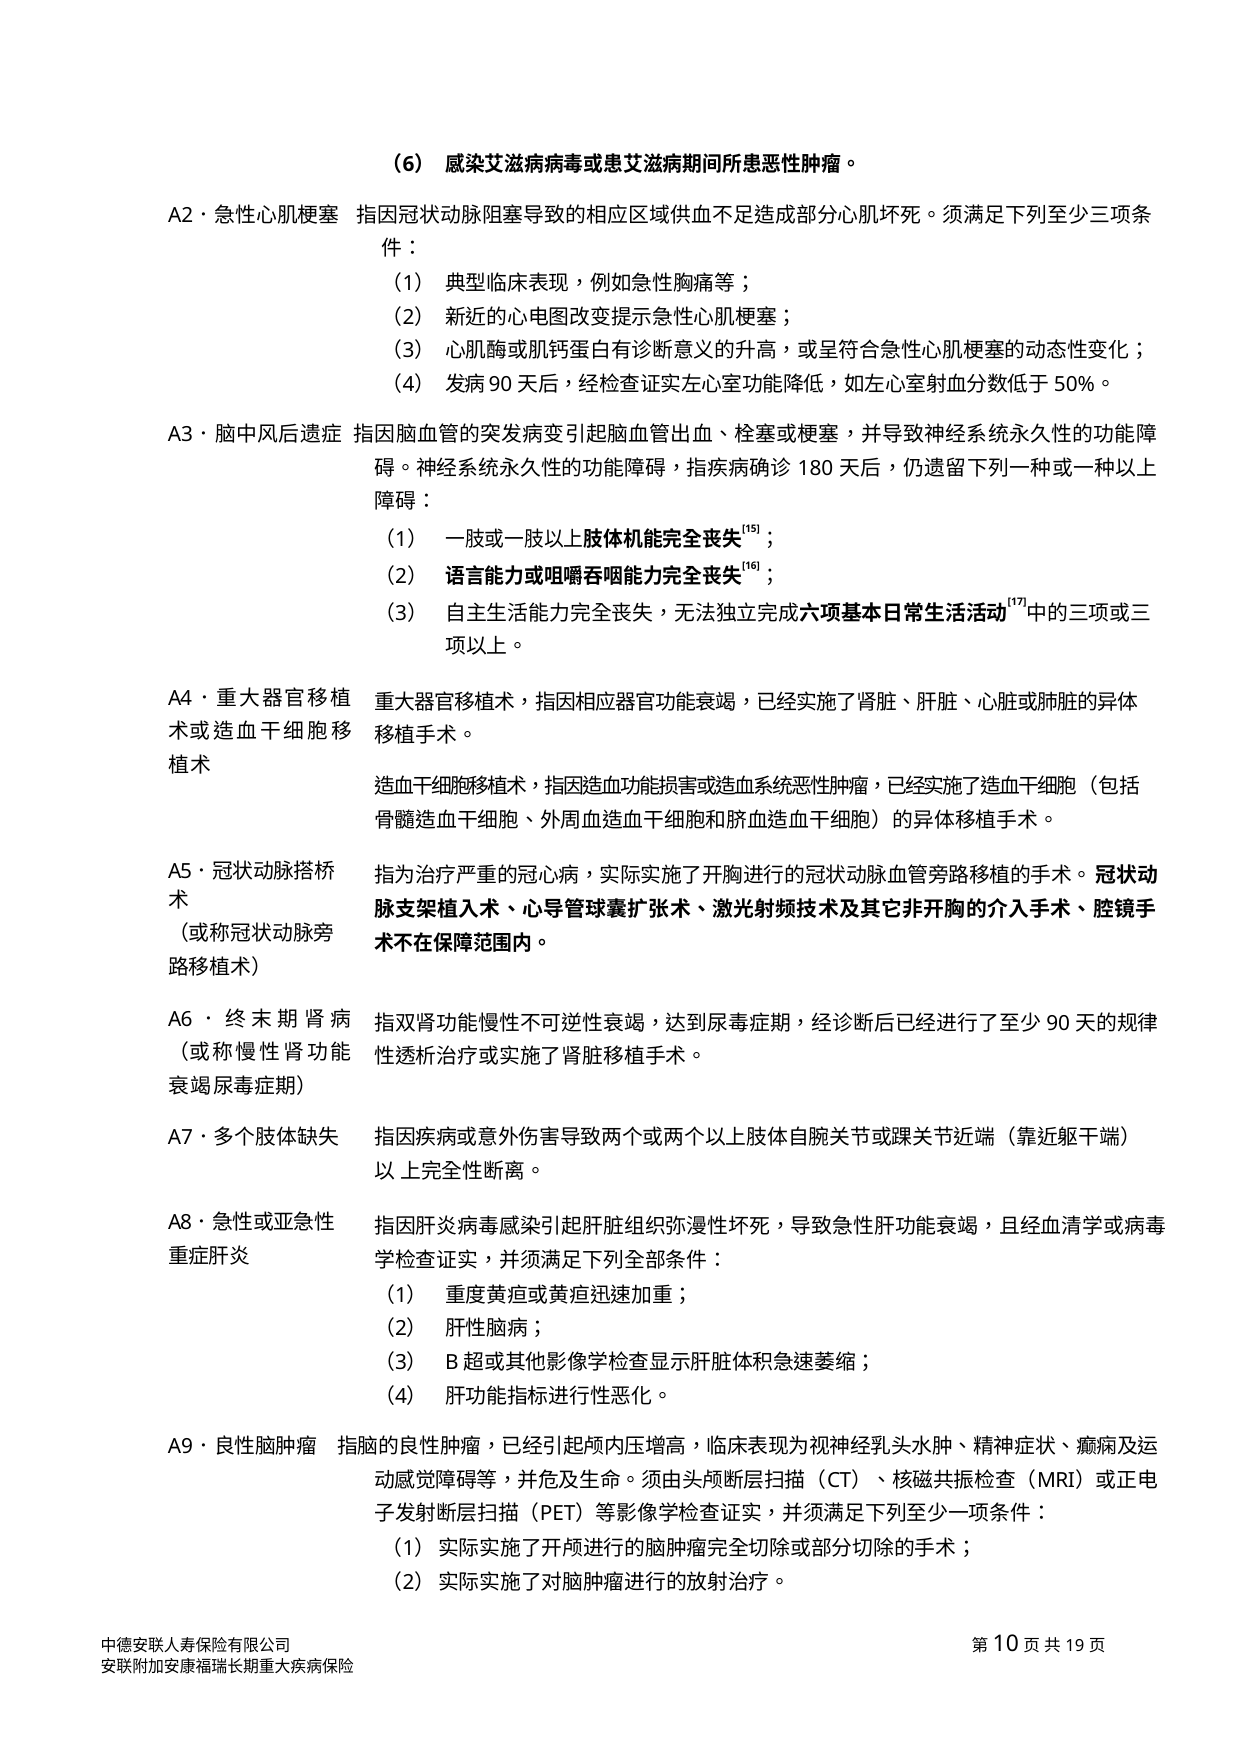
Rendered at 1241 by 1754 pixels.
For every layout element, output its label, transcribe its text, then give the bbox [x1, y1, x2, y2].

list 感染艾滋病病毒或患艾滋病期间所患恶性肿瘤。 [382, 149, 1169, 178]
text A3．脑中风后遗症 指因脑血管的突发病变引起脑血管出血、栓塞或梗塞，并导致神经系统永久性的功能障碍。神经系统永久性的功能障碍，指疾病确诊 180 天后，仍遗留下列一种或一种以上障碍： [168, 419, 1158, 515]
text （或称冠状动脉旁路移植术） [168, 918, 352, 981]
list 重度黄疸或黄疸迅速加重； [374, 1280, 1169, 1308]
text A6．终末期肾病（或称慢性肾功能衰竭尿毒症期） [168, 1004, 352, 1099]
list B 超或其他影像学检查显示肝脏体积急速萎缩； [374, 1347, 1169, 1376]
list 心肌酶或肌钙蛋白有诊断意义的升高，或呈符合急性心肌梗塞的动态性变化； [382, 335, 1169, 364]
text A7．多个肢体缺失 指因疾病或意外伤害导致两个或两个以上肢体自腕关节或踝关节近端（靠近躯干端）以 上完全性断离。 [168, 1122, 1158, 1184]
list 实际实施了对脑肿瘤进行的放射治疗。 [382, 1567, 1169, 1595]
text 指因肝炎病毒感染引起肝脏组织弥漫性坏死，导致急性肝功能衰竭，且经血清学或病毒学检查证实，并须满足下列全部条件： [374, 1211, 1166, 1273]
list 语言能力或咀嚼吞咽能力完全丧失[16]； [374, 558, 1169, 589]
list 典型临床表现，例如急性胸痛等； [382, 268, 1169, 297]
text A8．急性或亚急性重症肝炎 [168, 1207, 352, 1269]
list 实际实施了开颅进行的脑肿瘤完全切除或部分切除的手术； [382, 1533, 1169, 1562]
text 重大器官移植术，指因相应器官功能衰竭，已经实施了肾脏、肝脏、心脏或肺脏的异体移植手术。 [374, 687, 1158, 749]
list 一肢或一肢以上肢体机能完全丧失[15]； [374, 521, 1169, 553]
list 肝性脑病； [374, 1313, 1169, 1342]
list 肝功能指标进行性恶化。 [374, 1381, 1169, 1409]
text A9．良性脑肿瘤 指脑的良性肿瘤，已经引起颅内压增高，临床表现为视神经乳头水肿、精神症状、癫痫及运动感觉障碍等，并危及生命。须由头颅断层扫描（CT）、核磁共振检查（MRI）或正电子发射断层扫描（PET）等影像学检查证实，并须满足下列至少一项条件： [168, 1431, 1158, 1527]
list 自主生活能力完全丧失，无法独立完成六项基本日常生活活动[17]中的三项或三项以上。 [374, 595, 1156, 660]
list 新近的心电图改变提示急性心肌梗塞； [382, 302, 1169, 330]
text A4．重大器官移植术或造血干细胞移植术 [168, 683, 352, 778]
text 指为治疗严重的冠心病，实际实施了开胸进行的冠状动脉血管旁路移植的手术。冠状动脉支架植入术、心导管球囊扩张术、激光射频技术及其它非开胸的介入手术、腔镜手术不在保障范围内。 [374, 861, 1158, 956]
list 发病 90 天后，经检查证实左心室功能降低，如左心室射血分数低于 50%。 [382, 369, 1169, 397]
text 指双肾功能慢性不可逆性衰竭，达到尿毒症期，经诊断后已经进行了至少 90 天的规律性透析治疗或实施了肾脏移植手术。 [374, 1008, 1166, 1070]
text A2．急性心肌梗塞 指因冠状动脉阻塞导致的相应区域供血不足造成部分心肌坏死。须满足下列至少三项条件： [168, 200, 1153, 262]
text A5．冠状动脉搭桥术 [168, 856, 352, 913]
text 造血干细胞移植术，指因造血功能损害或造血系统恶性肿瘤，已经实施了造血干细胞（包括骨髓造血干细胞、外周血造血干细胞和脐血造血干细胞）的异体移植手术。 [374, 771, 1158, 833]
